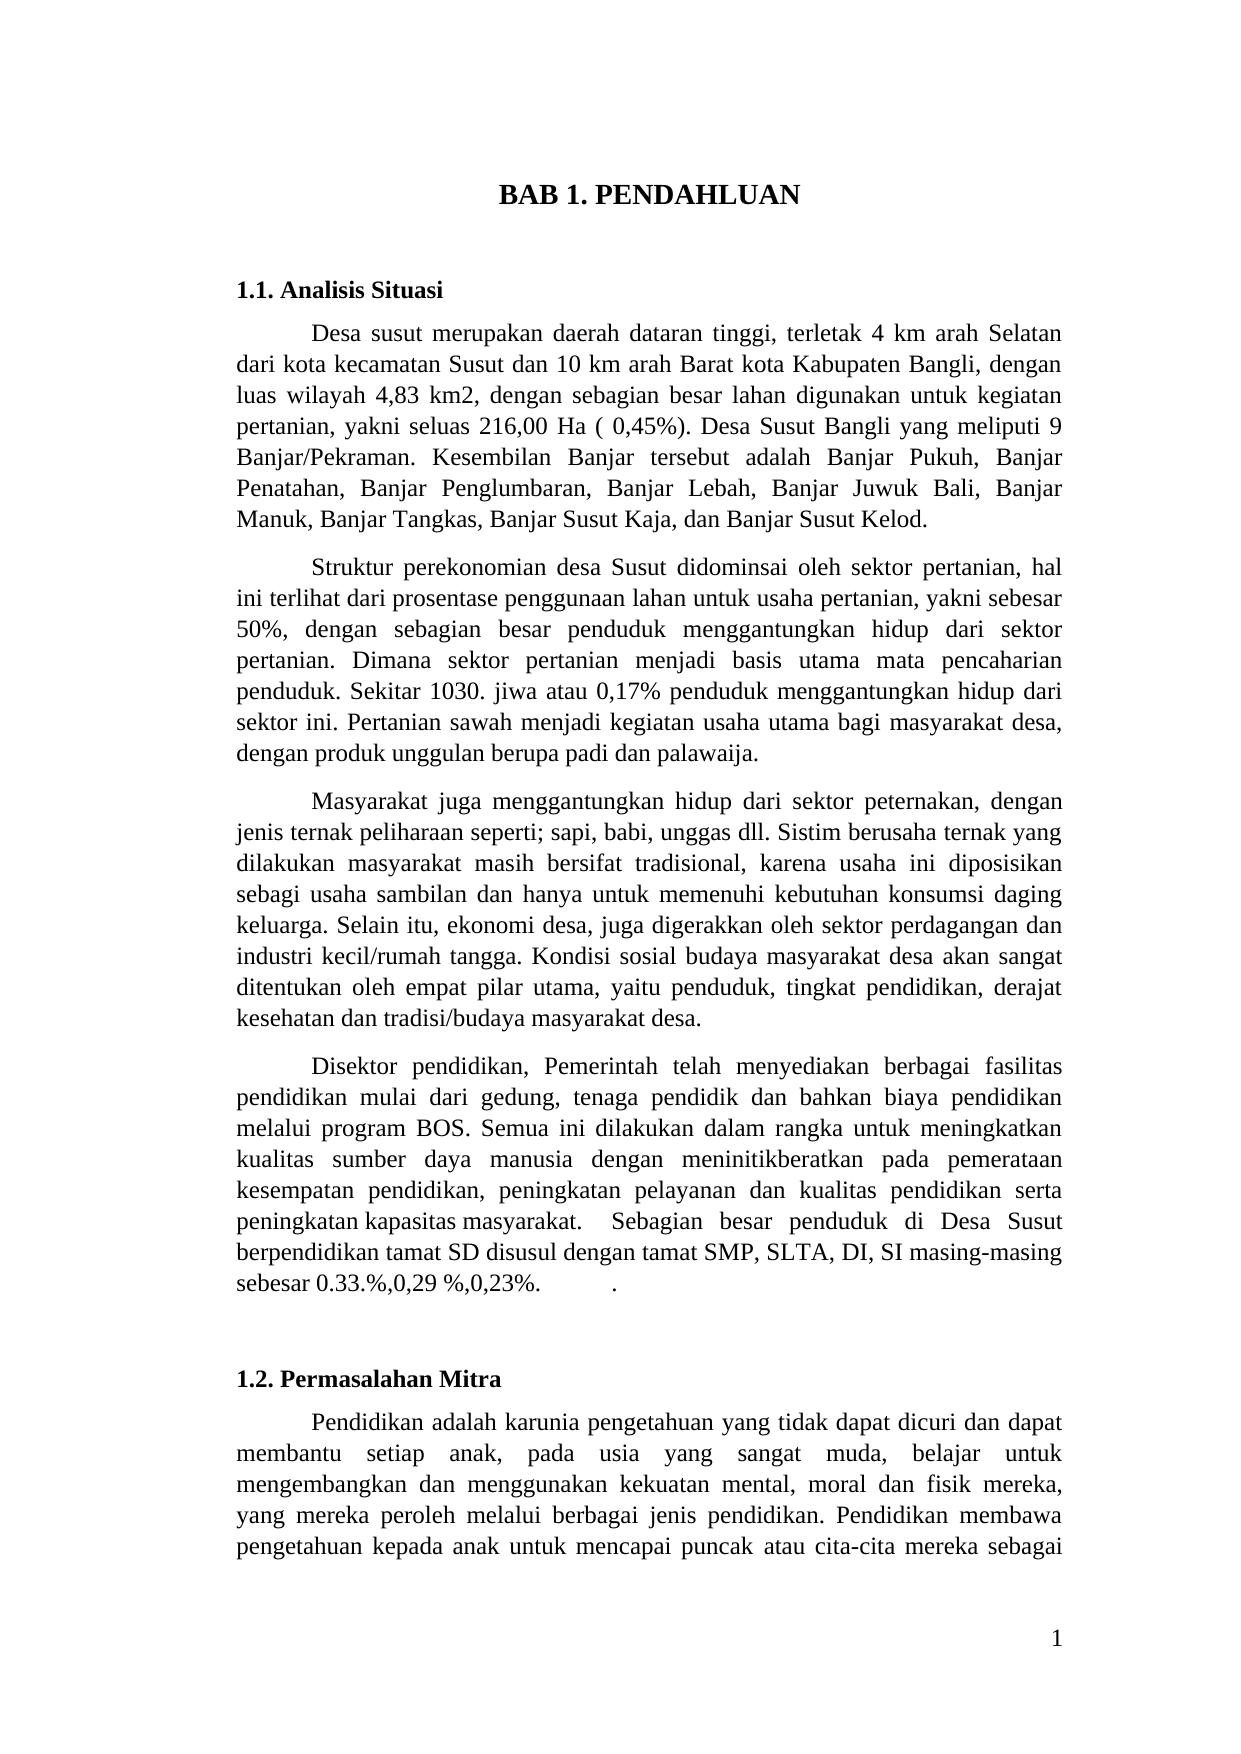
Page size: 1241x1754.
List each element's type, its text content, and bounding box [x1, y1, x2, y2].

text Desa susut merupakan daerah dataran tinggi, terletak 4 km arah Selatan dari kota kecamatan Susut dan 10 km arah Barat kota Kabupaten Bangli, dengan luas wilayah 4,83 km2, dengan sebagian besar lahan digunakan untuk kegiatan pertanian, yakni seluas 216,00 Ha ( 0,45%). Desa Susut Bangli yang meliputi 9 Banjar/Pekraman. Kesembilan Banjar tersebut adalah Banjar Pukuh, Banjar Penatahan, Banjar Penglumbaran, Banjar Lebah, Banjar Juwuk Bali, Banjar Manuk, Banjar Tangkas, Banjar Susut Kaja, dan Banjar Susut Kelod. [236, 318, 1063, 533]
text Disektor pendidikan, Pemerintah telah menyediakan berbagai fasilitas pendidikan mulai dari gedung, tenaga pendidik dan bahkan biaya pendidikan melalui program BOS. Semua ini dilakukan dalam rangka untuk meningkatkan kualitas sumber daya manusia dengan meninitikberatkan pada pemerataan kesempatan pendidikan, peningkatan pelayanan dan kualitas pendidikan serta peningkatan kapasitas masyarakat. Sebagian besar penduduk di Desa Susut berpendidikan tamat SD disusul dengan tamat SMP, SLTA, DI, SI masing-masing sebesar 0.33.%,0,29 %,0,23%. . [236, 1051, 1063, 1297]
text Struktur perekonomian desa Susut didominsai oleh sektor pertanian, hal ini terlihat dari prosentase penggunaan lahan untuk usaha pertanian, yakni sebesar 50%, dengan sebagian besar penduduk menggantungkan hidup dari sektor pertanian. Dimana sektor pertanian menjadi basis utama mata pencaharian penduduk. Sekitar 1030. jiwa atau 0,17% penduduk menggantungkan hidup dari sektor ini. Pertanian sawah menjadi kegiatan usaha utama bagi masyarakat desa, dengan produk unggulan berupa padi dan palawaija. [236, 552, 1063, 767]
subtitle BAB 1. PENDAHLUAN [236, 177, 1063, 211]
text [236, 1407, 1063, 1560]
text Masyarakat juga menggantungkan hidup dari sektor peternakan, dengan jenis ternak peliharaan seperti; sapi, babi, unggas dll. Sistim berusaha ternak yang dilakukan masyarakat masih bersifat tradisional, karena usaha ini diposisikan sebagi usaha sambilan dan hanya untuk memenuhi kebutuhan konsumsi daging keluarga. Selain itu, ekonomi desa, juga digerakkan oleh sektor perdagangan dan industri kecil/rumah tangga. Kondisi sosial budaya masyarakat desa akan sangat ditentukan oleh empat pilar utama, yaitu penduduk, tingkat pendidikan, derajat kesehatan dan tradisi/budaya masyarakat desa. [236, 786, 1063, 1032]
subtitle 1.2. Permasalahan Mitra [236, 1364, 1063, 1393]
subtitle 1.1. Analisis Situasi [236, 275, 1063, 304]
